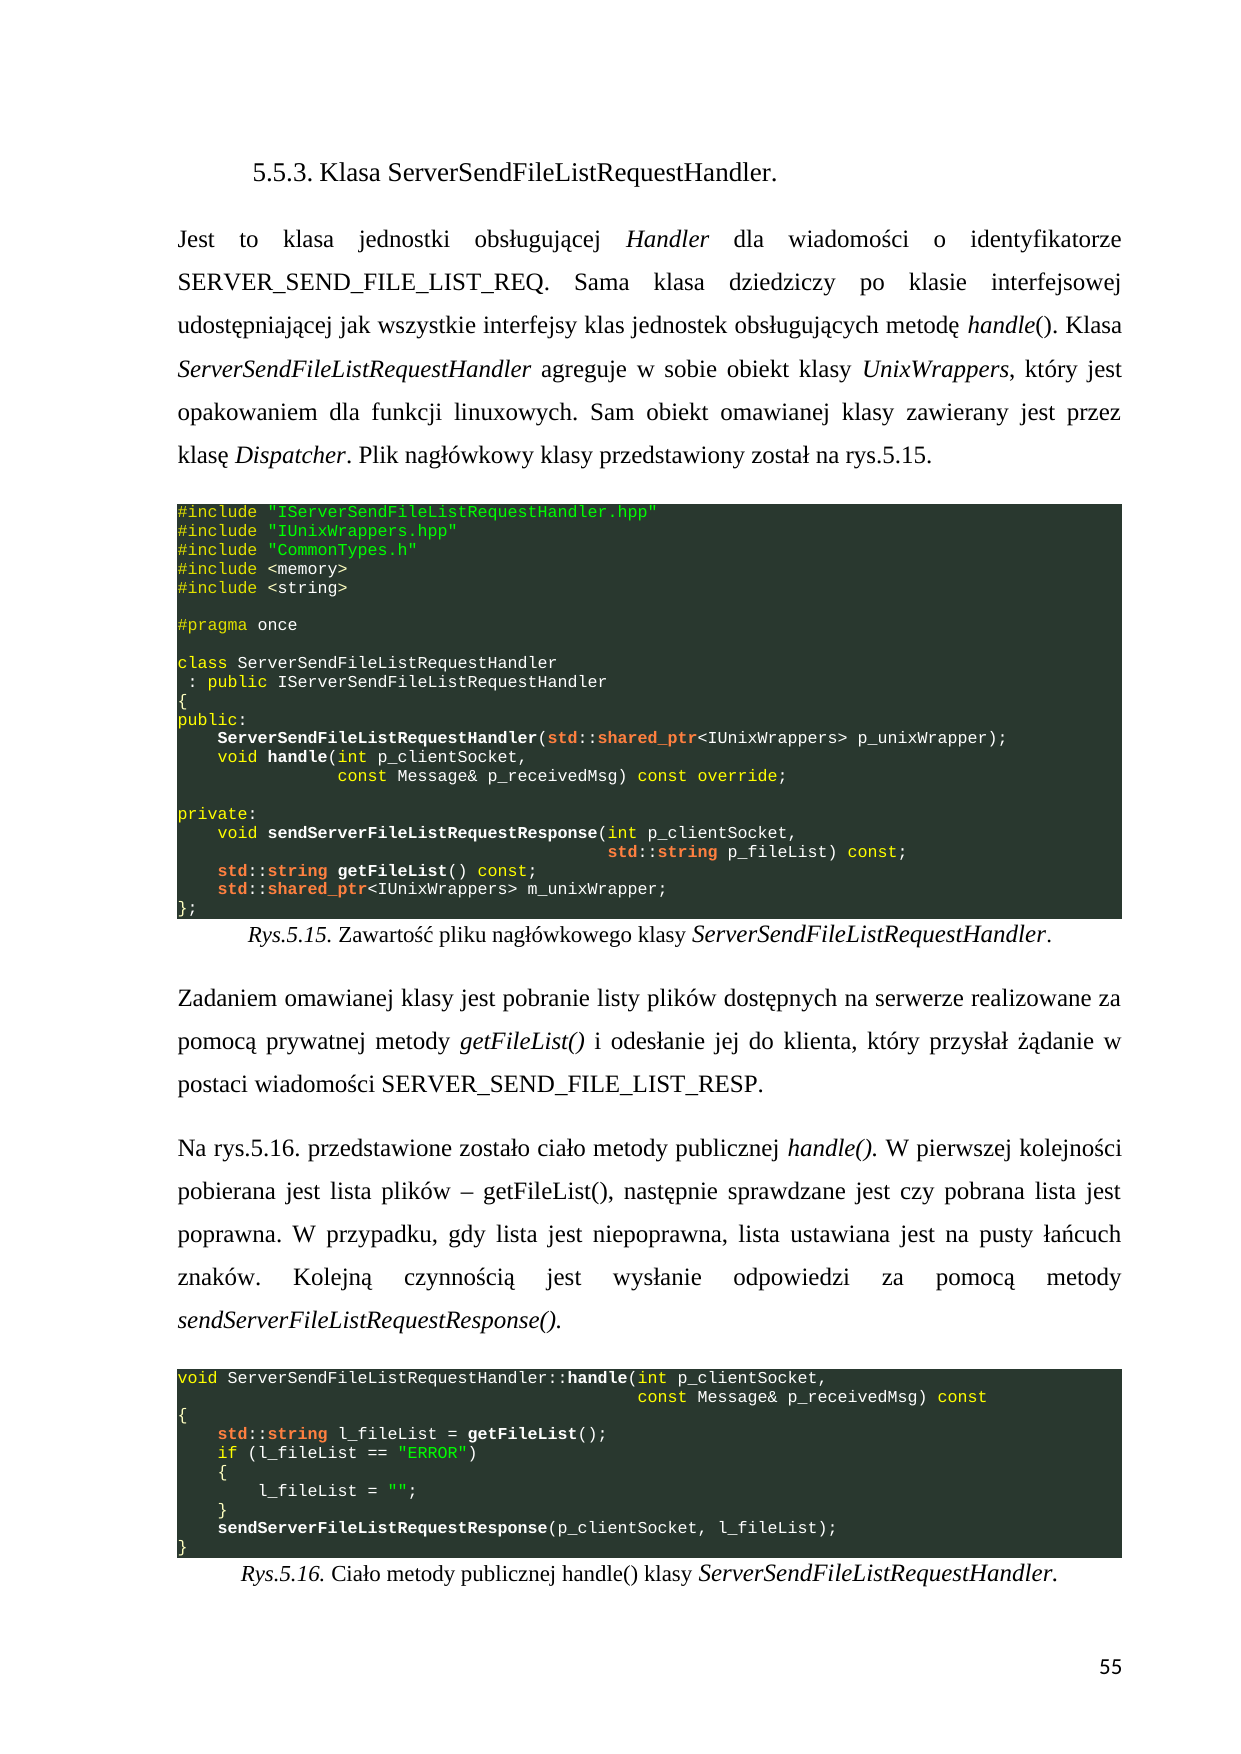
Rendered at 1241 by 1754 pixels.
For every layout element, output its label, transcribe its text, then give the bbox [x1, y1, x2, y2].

text #pragma once [177, 617, 1122, 636]
text std::shared_ptr<IUnixWrappers> m_unixWrapper; [177, 881, 1122, 900]
text void handle(int p_clientSocket, [177, 749, 1122, 768]
text { [177, 692, 1122, 711]
text #include <string> [177, 579, 1122, 598]
text std::string l_fileList = getFileList(); [177, 1426, 1122, 1445]
text l_fileList = ""; [177, 1482, 1122, 1501]
text { [177, 1463, 1122, 1482]
text Rys.5.15. Zawartość pliku nagłówkowego klasy ServerSendFileListRequestHandler. [177, 919, 1122, 947]
text }; [177, 900, 1122, 919]
text const Message& p_receivedMsg) const [177, 1388, 1122, 1407]
text private: [177, 806, 1122, 824]
text class ServerSendFileListRequestHandler [177, 655, 1122, 673]
text Rys.5.16. Ciało metody publicznej handle() klasy ServerSendFileListRequestHandler. [177, 1558, 1122, 1587]
text #include "IUnixWrappers.hpp" [177, 523, 1122, 542]
text } [177, 1501, 1122, 1520]
text std::string getFileList() const; [177, 862, 1122, 881]
text Jest to klasa jednostki obsługującej Handler dla wiadomości o identyfikatorze SERVER_SEND_FILE_LIST_REQ. Sama klasa dziedziczy po klasie interfejsowej udostępniającej jak wszystkie interfejsy klas jednostek obsługujących metodę handle(). Klasa ServerSendFileListRequestHandler agreguje w sobie obiekt klasy UnixWrappers, który jest opakowaniem dla funkcji linuxowych. Sam obiekt omawianej klasy zawierany jest przez klasę Dispatcher. Plik nagłówkowy klasy przedstawiony został na rys.5.15. [177, 224, 1122, 469]
text #include <memory> [177, 560, 1122, 579]
text sendServerFileListRequestResponse(p_clientSocket, l_fileList); [177, 1520, 1122, 1539]
text std::string p_fileList) const; [177, 843, 1122, 862]
text #include "IServerSendFileListRequestHandler.hpp" [177, 504, 1122, 523]
text : public IServerSendFileListRequestHandler [177, 673, 1122, 692]
text ServerSendFileListRequestHandler(std::shared_ptr<IUnixWrappers> p_unixWrapper); [177, 730, 1122, 749]
text Na rys.5.16. przedstawione zostało ciało metody publicznej handle(). W pierwszej kolejności pobierana jest lista plików – getFileList(), następnie sprawdzane jest czy pobrana lista jest poprawna. W przypadku, gdy lista jest niepoprawna, lista ustawiana jest na pusty łańcuch znaków. Kolejną czynnością jest wysłanie odpowiedzi za pomocą metody sendServerFileListRequestResponse(). [177, 1133, 1122, 1334]
text const Message& p_receivedMsg) const override; [177, 768, 1122, 787]
text #include "CommonTypes.h" [177, 542, 1122, 560]
text void ServerSendFileListRequestHandler::handle(int p_clientSocket, [177, 1369, 1122, 1388]
text } [177, 1539, 1122, 1558]
text if (l_fileList == "ERROR") [177, 1445, 1122, 1463]
subtitle Klasa ServerSendFileListRequestHandler. [252, 156, 1122, 187]
text public: [177, 711, 1122, 730]
text void sendServerFileListRequestResponse(int p_clientSocket, [177, 824, 1122, 843]
text { [177, 1407, 1122, 1426]
text Zadaniem omawianej klasy jest pobranie listy plików dostępnych na serwerze realizowane za pomocą prywatnej metody getFileList() i odesłanie jej do klienta, który przysłał żądanie w postaci wiadomości SERVER_SEND_FILE_LIST_RESP. [177, 983, 1122, 1098]
